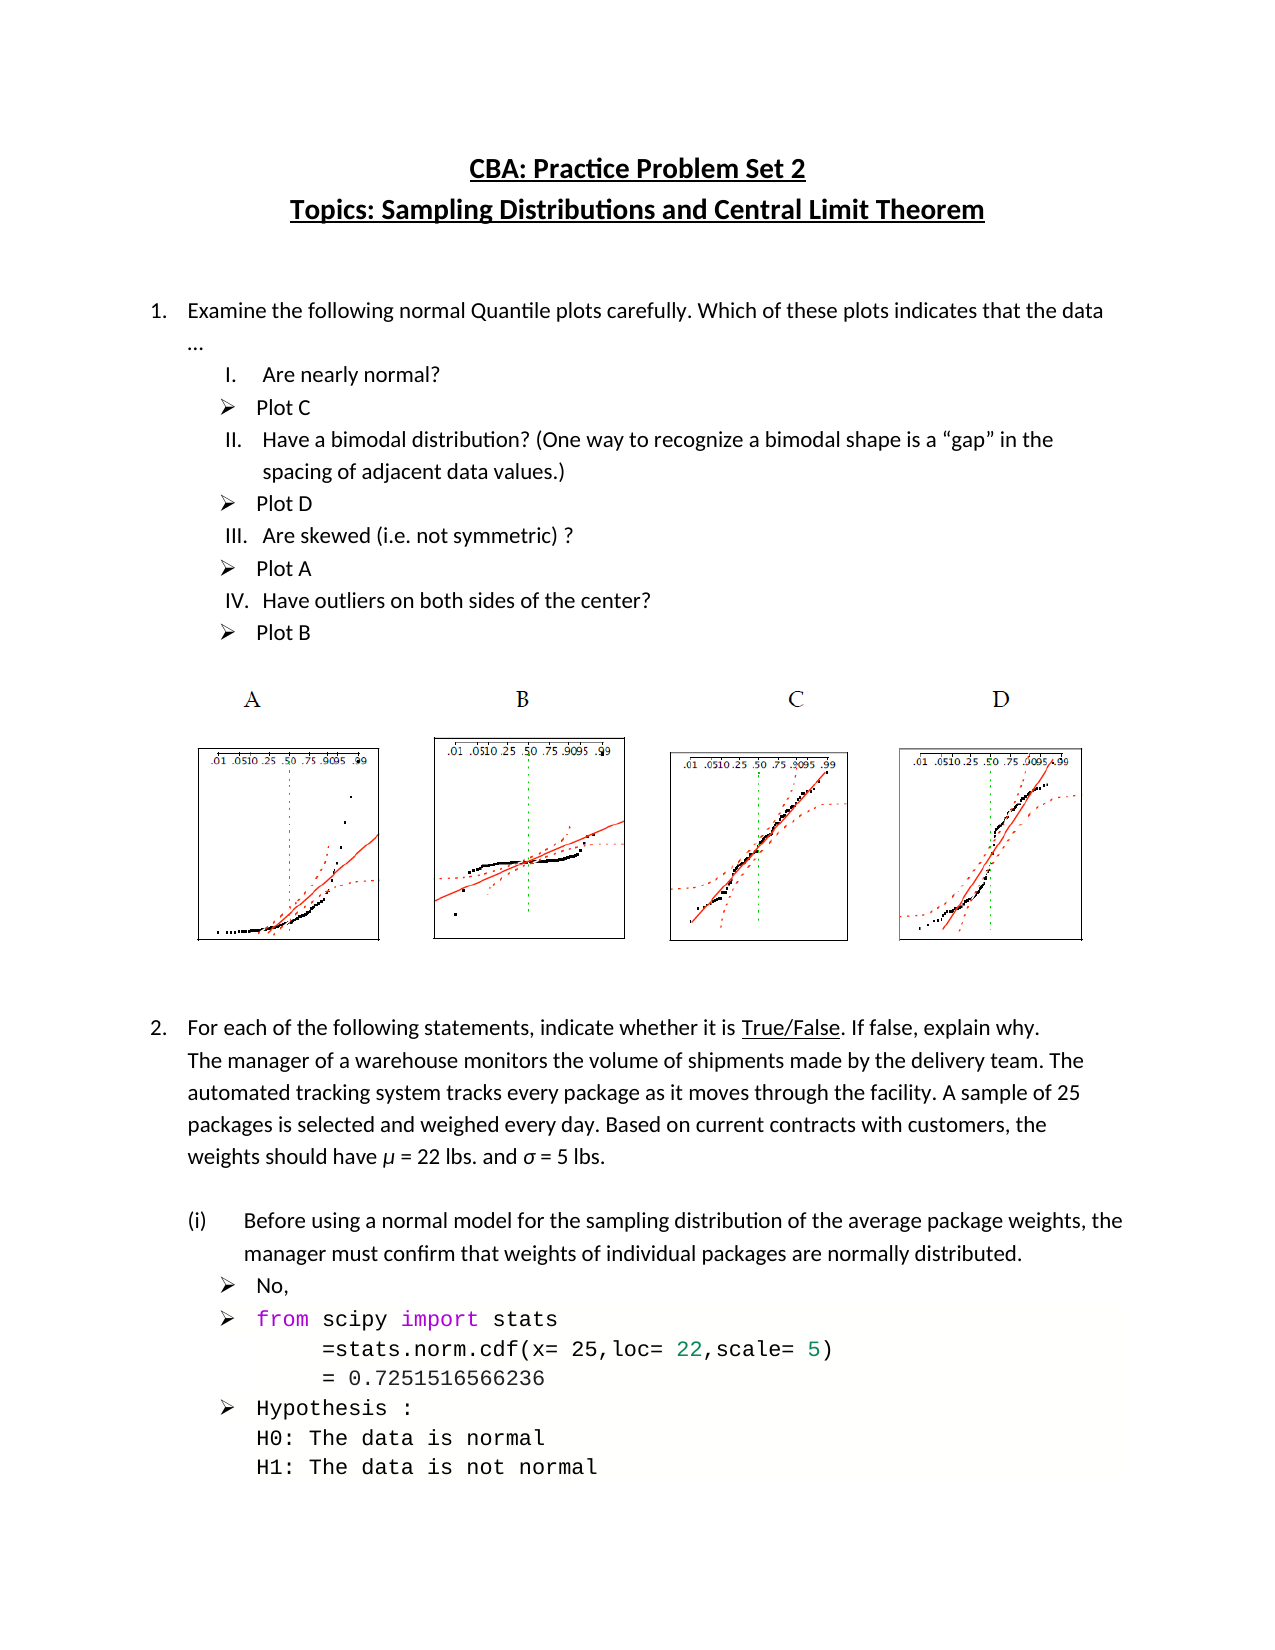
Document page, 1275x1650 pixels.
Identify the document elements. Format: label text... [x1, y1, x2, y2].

list Have a bimodal distribution? (One way to recognize a bimodal shape is a “gap” in the spacing of adjacent data values.) [225, 425, 1125, 485]
list from scipy import stats [219, 1303, 1125, 1333]
list Plot B [219, 618, 1125, 646]
list Are nearly normal? [225, 361, 1125, 389]
list Plot D [219, 489, 1125, 517]
list Have outliers on both sides of the center? [225, 586, 1125, 614]
list H0: The data is normal [256, 1422, 1125, 1452]
text The manager of a warehouse monitors the volume of shipments made by the delivery team. The automated tracking system tracks every package as it moves through the facility. A sample of 25 packages is selected and weighed every day. Based on current contracts with customers, the weights should have μ = 22 lbs. and σ = 5 lbs. [187, 1046, 1125, 1170]
list Hypothesis : [219, 1392, 1125, 1422]
list Before using a normal model for the sampling distribution of the average package weights, the manager must confirm that weights of individual packages are normally distributed. [187, 1207, 1125, 1267]
list = 0.7251516566236 [256, 1363, 1125, 1392]
list Plot C [219, 393, 1125, 421]
list Examine the following normal Quantile plots carefully. Which of these plots indicates that the data … [150, 296, 1125, 356]
list Are skewed (i.e. not symmetric) ? [225, 522, 1125, 549]
list Plot A [219, 554, 1125, 582]
list =stats.norm.cdf(x= 25,loc= 22,scale= 5) [256, 1333, 1125, 1363]
list H1: The data is not normal [256, 1452, 1125, 1481]
text Topics: Sampling Distributions and Central Limit Theorem [150, 191, 1125, 227]
text CBA: Practice Problem Set 2 [150, 150, 1125, 186]
list For each of the following statements, indicate whether it is True/False. If false, explain why. [150, 1013, 1125, 1042]
list No, [219, 1271, 1125, 1299]
